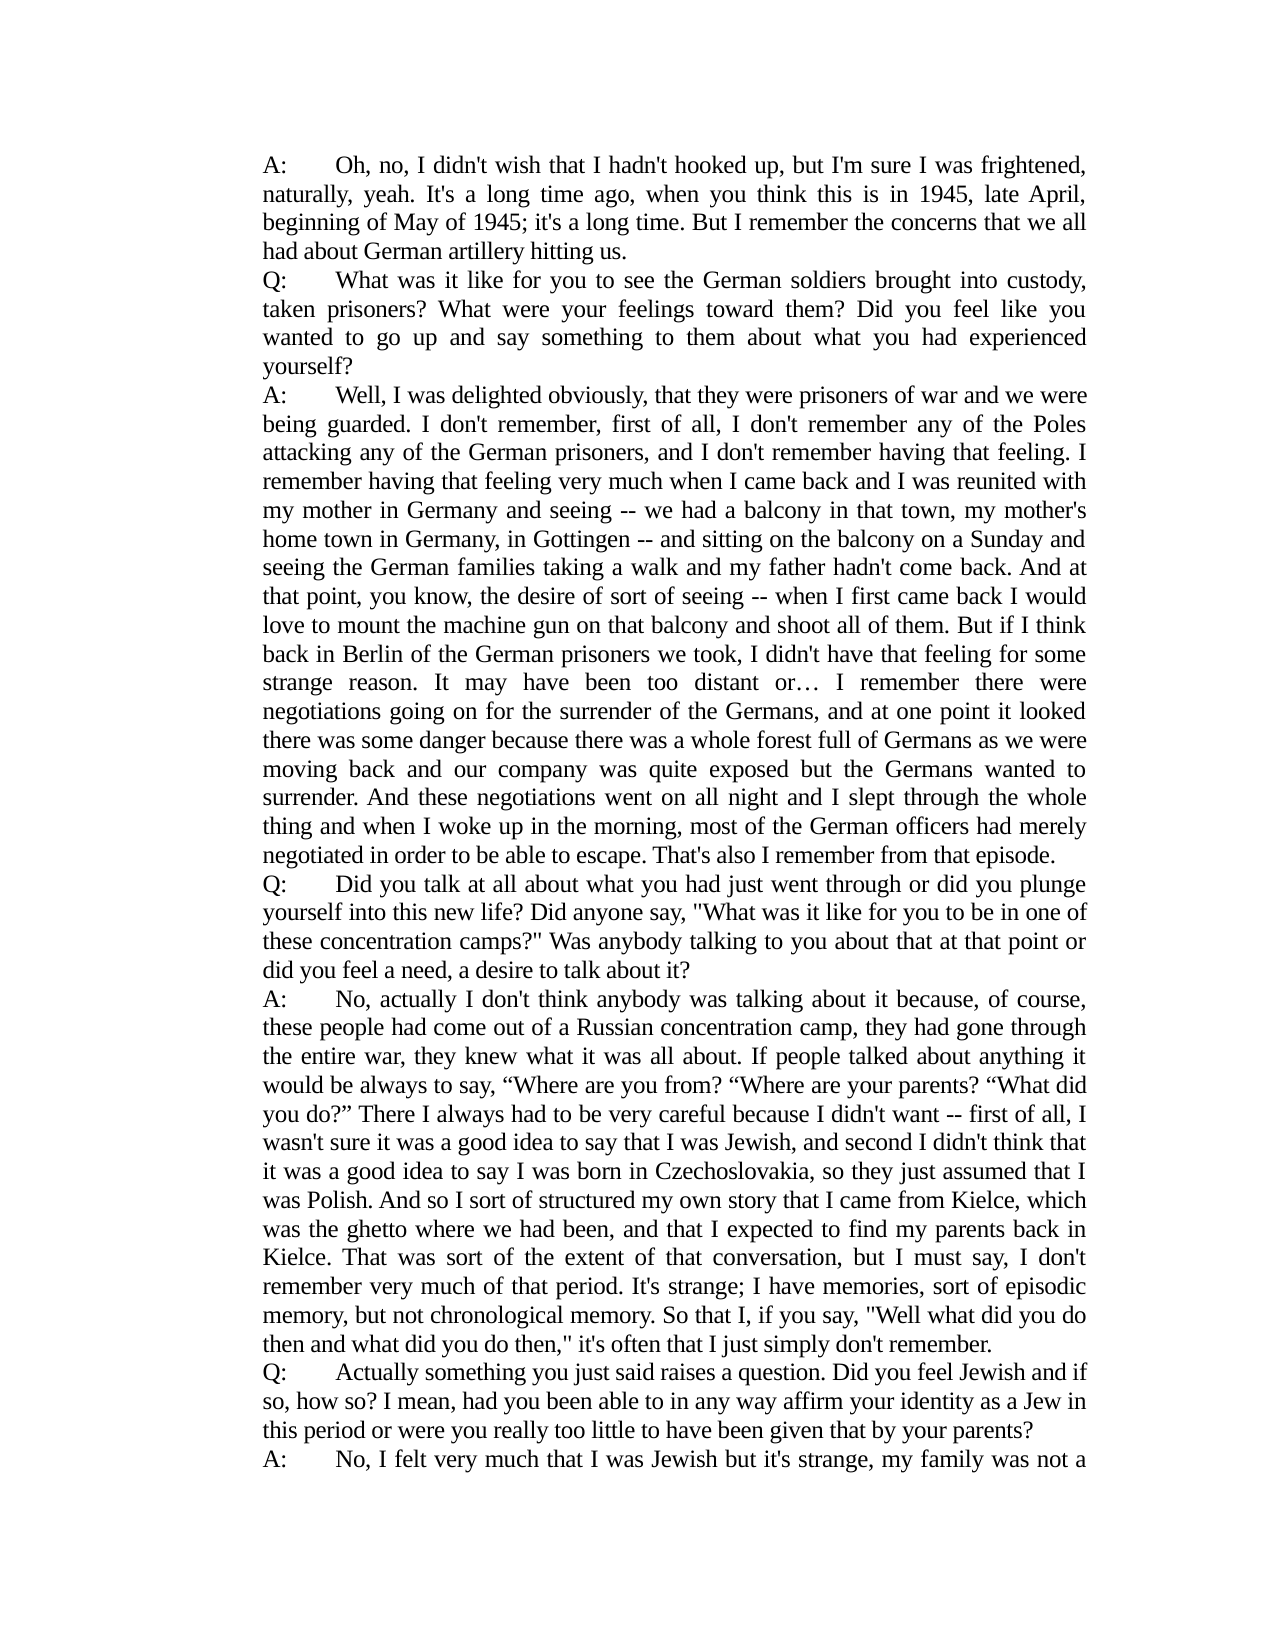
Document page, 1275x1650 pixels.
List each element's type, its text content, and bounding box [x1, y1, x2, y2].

text Q: Were you frightened at that point and you wished that you had not hooked up with these Polish soldiers? [262, 207, 1087, 265]
text Q: What was it like for you to see the German soldiers brought into custody, taken prisoners? What were your feelings toward them? Did you feel like you wanted to go up and say something to them about what you had experienced yourself? [262, 380, 1087, 495]
text Q: Did you talk at all about what you had just went through or did you plunge yourself into this new life? Did anyone say, "What was it like for you to be in one of these concentration camps?" Was anybody talking to you about that at that point or did you feel a need, a desire to talk about it? [262, 984, 1087, 1099]
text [262, 150, 1087, 207]
text A: Well, I was delighted obviously, that they were prisoners of war and we were being guarded. I don't remember, first of all, I don't remember any of the Poles attacking any of the German prisoners, and I don't remember having that feeling. I remember having that feeling very much when I came back and I was reunited with my mother in Germany and seeing -- we had a balcony in that town, my mother's home town in Germany, in Gottingen -- and sitting on the balcony on a Sunday and seeing the German families taking a walk and my father hadn't come back. And at that point, you know, the desire of sort of seeing -- when I first came back I would love to mount the machine gun on that balcony and shoot all of them. But if I think back in Berlin of the German prisoners we took, I didn't have that feeling for some strange reason. It may have been too distant or… I remember there were negotiations going on for the surrender of the Germans, and at one point it looked there was some danger because there was a whole forest full of Germans as we were moving back and our company was quite exposed but the Germans wanted to surrender. And these negotiations went on all night and I slept through the whole thing and when I woke up in the morning, most of the German officers had merely negotiated in order to be able to escape. That's also I remember from that episode. [262, 495, 1087, 984]
text A: No, actually I don't think anybody was talking about it because, of course, these people had come out of a Russian concentration camp, they had gone through the entire war, they knew what it was all about. If people talked about anything it would be always to say, “Where are you from? “Where are your parents? “What did you do?” There I always had to be very careful because I didn't want -- first of all, I wasn't sure it was a good idea to say that I was Jewish, and second I didn't think that it was a good idea to say I was born in Czechoslovakia, so they just assumed that I was Polish. And so I sort of structured my own story that I came from Kielce, which was the ghetto where we had been, and that I expected to find my parents back in Kielce. That was sort of the extent of that conversation, but I must say, I don't remember very much of that period. It's strange; I have memories, sort of episodic memory, but not chronological memory. So that I, if you say, "Well what did you do then and what did you do then," it's often that I just simply don't remember. [262, 1099, 1087, 1472]
text A: Oh, no, I didn't wish that I hadn't hooked up, but I'm sure I was frightened, naturally, yeah. It's a long time ago, when you think this is in 1945, late April, beginning of May of 1945; it's a long time. But I remember the concerns that we all had about German artillery hitting us. [262, 265, 1087, 380]
